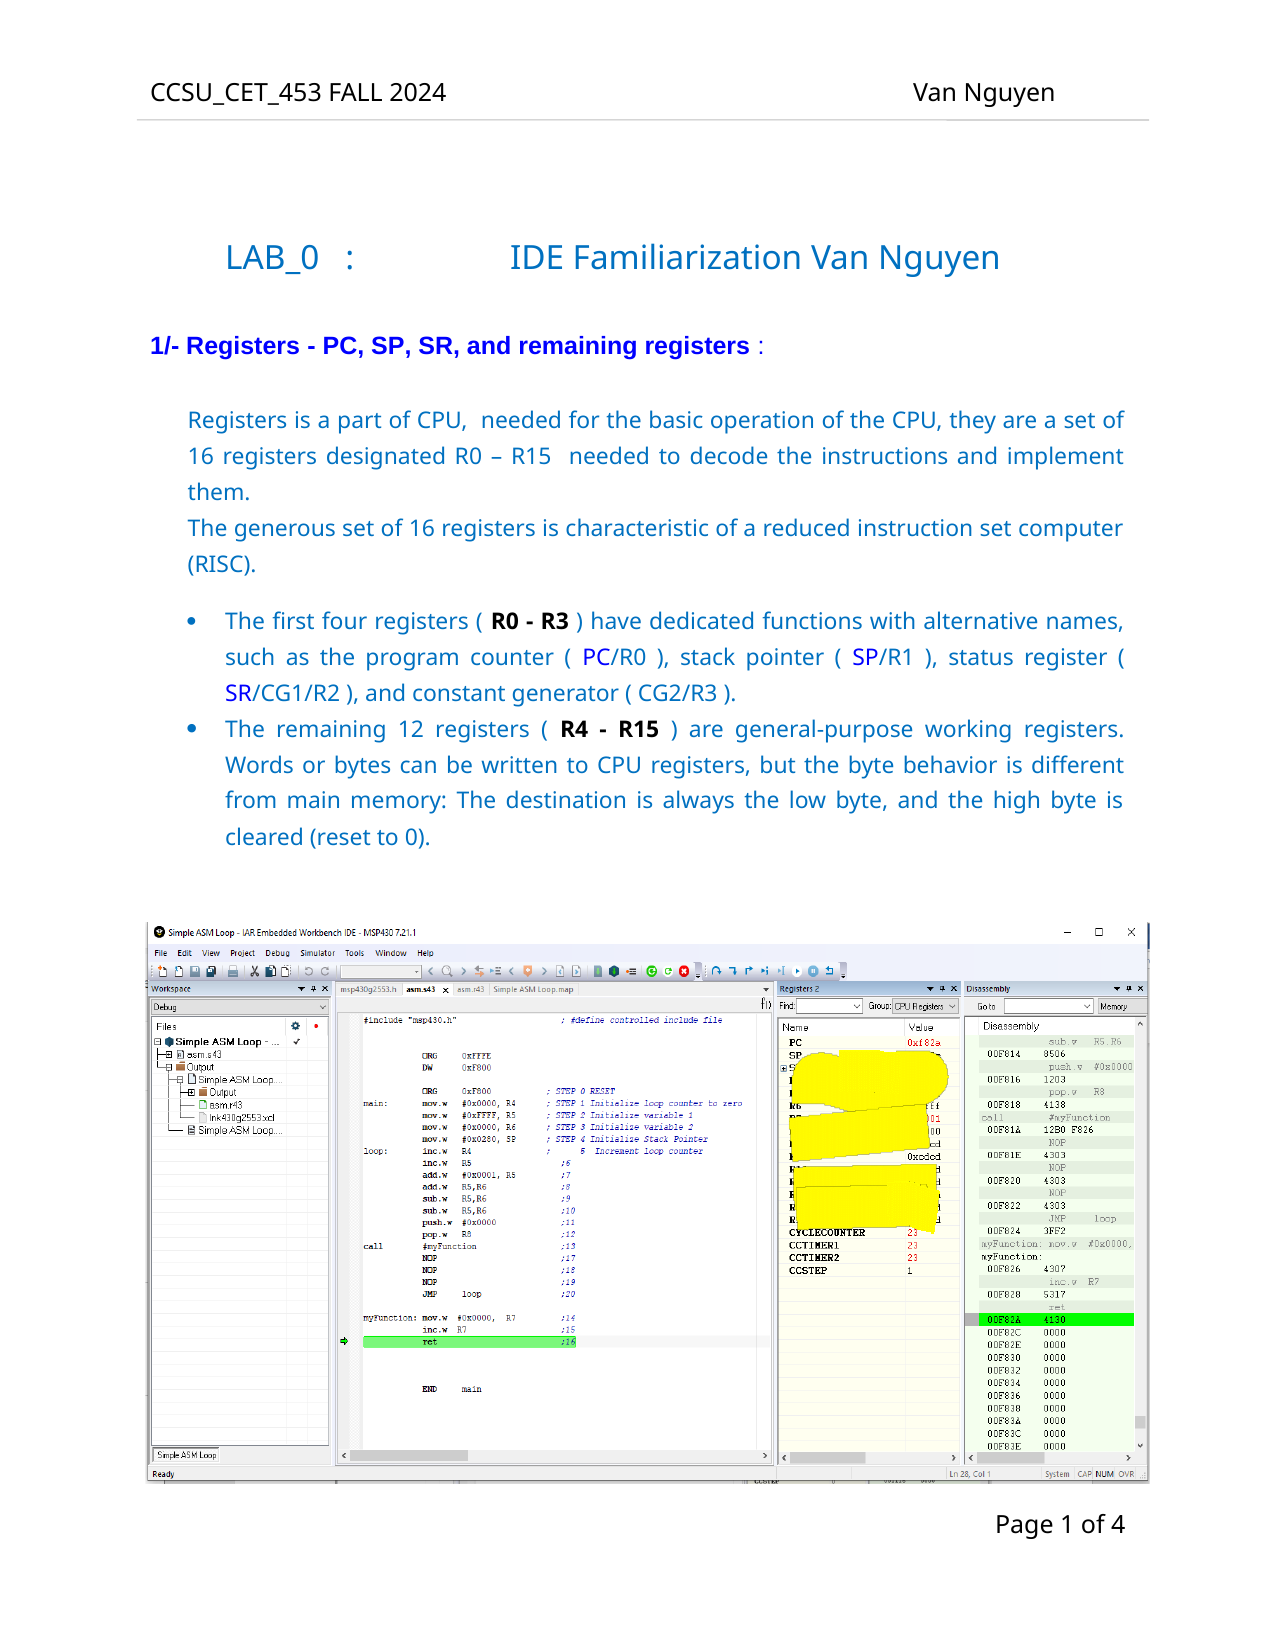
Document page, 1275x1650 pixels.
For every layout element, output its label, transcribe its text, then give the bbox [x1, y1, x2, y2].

list The first four registers ( R0 - R3 ) have dedicated functions with alternative names, such as the program counter ( PC/R0 ), stack pointer ( SP/R1 ), status register ( SR/CG1/R2 ), and constant generator ( CG2/R3 ). [187, 605, 1125, 708]
text LAB_0 : IDE Familiarization Van Nguyen [150, 234, 1125, 279]
text The generous set of 16 registers is characteristic of a reduced instruction set computer (RISC). [187, 512, 1125, 579]
picture [145, 922, 1150, 1484]
text Registers is a part of CPU, needed for the basic operation of the CPU, they are a set of 16 registers designated R0 – R15 needed to decode the instructions and implement them. [187, 404, 1125, 507]
list The remaining 12 registers ( R4 - R15 ) are general-purpose working registers. Words or bytes can be written to CPU registers, but the byte behavior is different from main memory: The destination is always the low byte, and the high byte is cleared (reset to 0). [187, 713, 1125, 852]
text 1/- Registers - PC, SP, SR, and remaining registers : [150, 303, 1125, 399]
